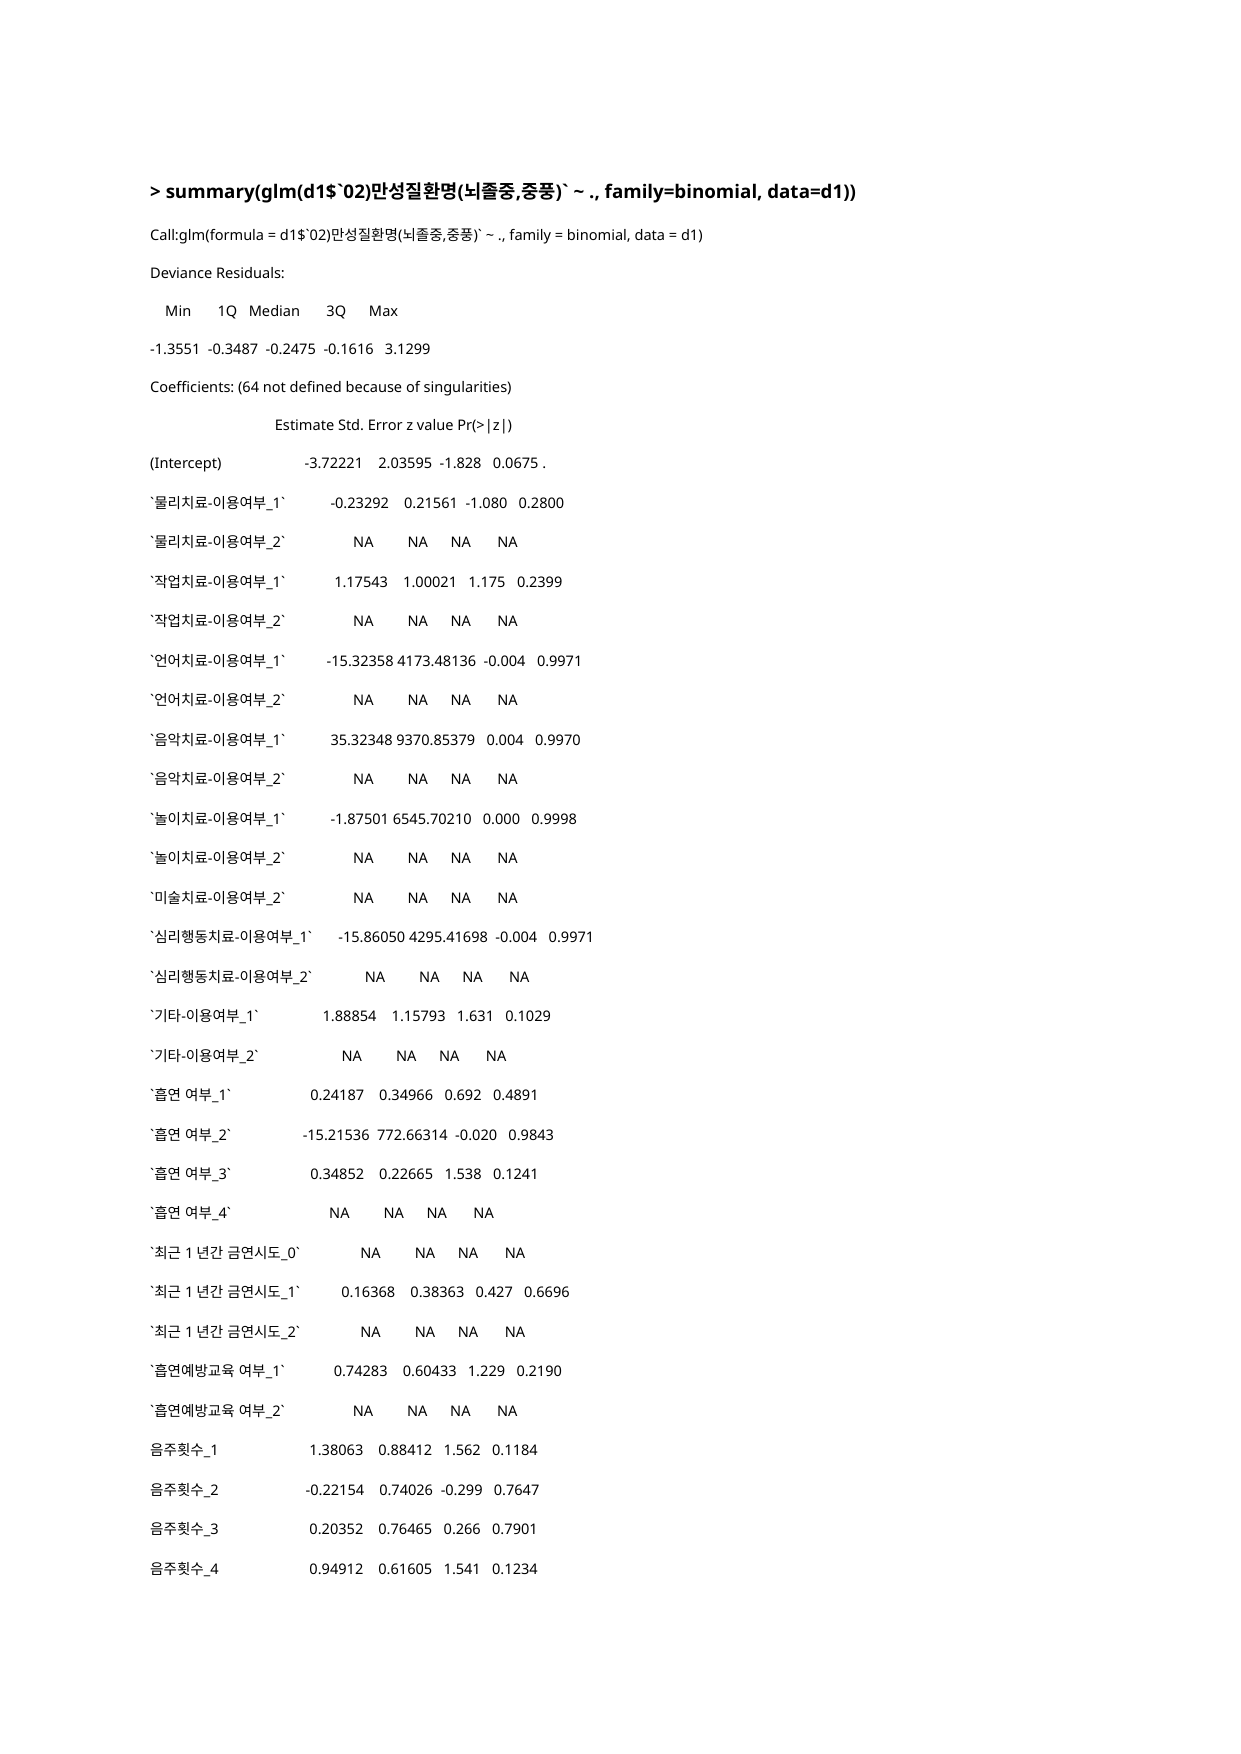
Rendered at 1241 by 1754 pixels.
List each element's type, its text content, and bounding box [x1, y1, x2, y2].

text `놀이치료-이용여부_2` NA NA NA NA [150, 847, 1090, 868]
text `작업치료-이용여부_1` 1.17543 1.00021 1.175 0.2399 [150, 570, 1090, 591]
text `음악치료-이용여부_2` NA NA NA NA [150, 768, 1090, 789]
text `흡연 여부_4` NA NA NA NA [150, 1202, 1090, 1223]
text 음주횟수_2 -0.22154 0.74026 -0.299 0.7647 [150, 1478, 1090, 1499]
text 음주횟수_3 0.20352 0.76465 0.266 0.7901 [150, 1518, 1090, 1539]
text Coefficients: (64 not defined because of singularities) [150, 377, 1090, 397]
text Deviance Residuals: [150, 263, 1090, 282]
text 음주횟수_4 0.94912 0.61605 1.541 0.1234 [150, 1557, 1090, 1578]
text `물리치료-이용여부_2` NA NA NA NA [150, 531, 1090, 552]
text Min 1Q Median 3Q Max [150, 301, 1090, 321]
text `언어치료-이용여부_1` -15.32358 4173.48136 -0.004 0.9971 [150, 649, 1090, 670]
text `심리행동치료-이용여부_2` NA NA NA NA [150, 965, 1090, 986]
text `흡연 여부_2` -15.21536 772.66314 -0.020 0.9843 [150, 1123, 1090, 1144]
text `심리행동치료-이용여부_1` -15.86050 4295.41698 -0.004 0.9971 [150, 926, 1090, 947]
text (Intercept) -3.72221 2.03595 -1.828 0.0675 . [150, 453, 1090, 473]
text `물리치료-이용여부_1` -0.23292 0.21561 -1.080 0.2800 [150, 491, 1090, 512]
text -1.3551 -0.3487 -0.2475 -0.1616 3.1299 [150, 339, 1090, 359]
text `흡연 여부_3` 0.34852 0.22665 1.538 0.1241 [150, 1162, 1090, 1184]
text `언어치료-이용여부_2` NA NA NA NA [150, 689, 1090, 710]
text `흡연예방교육 여부_2` NA NA NA NA [150, 1399, 1090, 1421]
text 음주횟수_1 1.38063 0.88412 1.562 0.1184 [150, 1439, 1090, 1460]
text Call:glm(formula = d1$`02)만성질환명(뇌졸중,중풍)` ~ ., family = binomial, data = d1) [150, 223, 1090, 244]
text `최근 1년간 금연시도_2` NA NA NA NA [150, 1320, 1090, 1342]
text `기타-이용여부_1` 1.88854 1.15793 1.631 0.1029 [150, 1004, 1090, 1026]
text `흡연예방교육 여부_1` 0.74283 0.60433 1.229 0.2190 [150, 1360, 1090, 1381]
text `미술치료-이용여부_2` NA NA NA NA [150, 886, 1090, 907]
text `흡연 여부_1` 0.24187 0.34966 0.692 0.4891 [150, 1083, 1090, 1105]
text `최근 1년간 금연시도_1` 0.16368 0.38363 0.427 0.6696 [150, 1281, 1090, 1302]
text `기타-이용여부_2` NA NA NA NA [150, 1044, 1090, 1065]
text > summary(glm(d1$`02)만성질환명(뇌졸중,중풍)` ~ ., family=binomial, data=d1)) [150, 177, 1090, 204]
text Estimate Std. Error z value Pr(>|z|) [150, 415, 1090, 435]
text `놀이치료-이용여부_1` -1.87501 6545.70210 0.000 0.9998 [150, 807, 1090, 828]
text `작업치료-이용여부_2` NA NA NA NA [150, 610, 1090, 631]
text `최근 1년간 금연시도_0` NA NA NA NA [150, 1241, 1090, 1263]
text `음악치료-이용여부_1` 35.32348 9370.85379 0.004 0.9970 [150, 728, 1090, 749]
